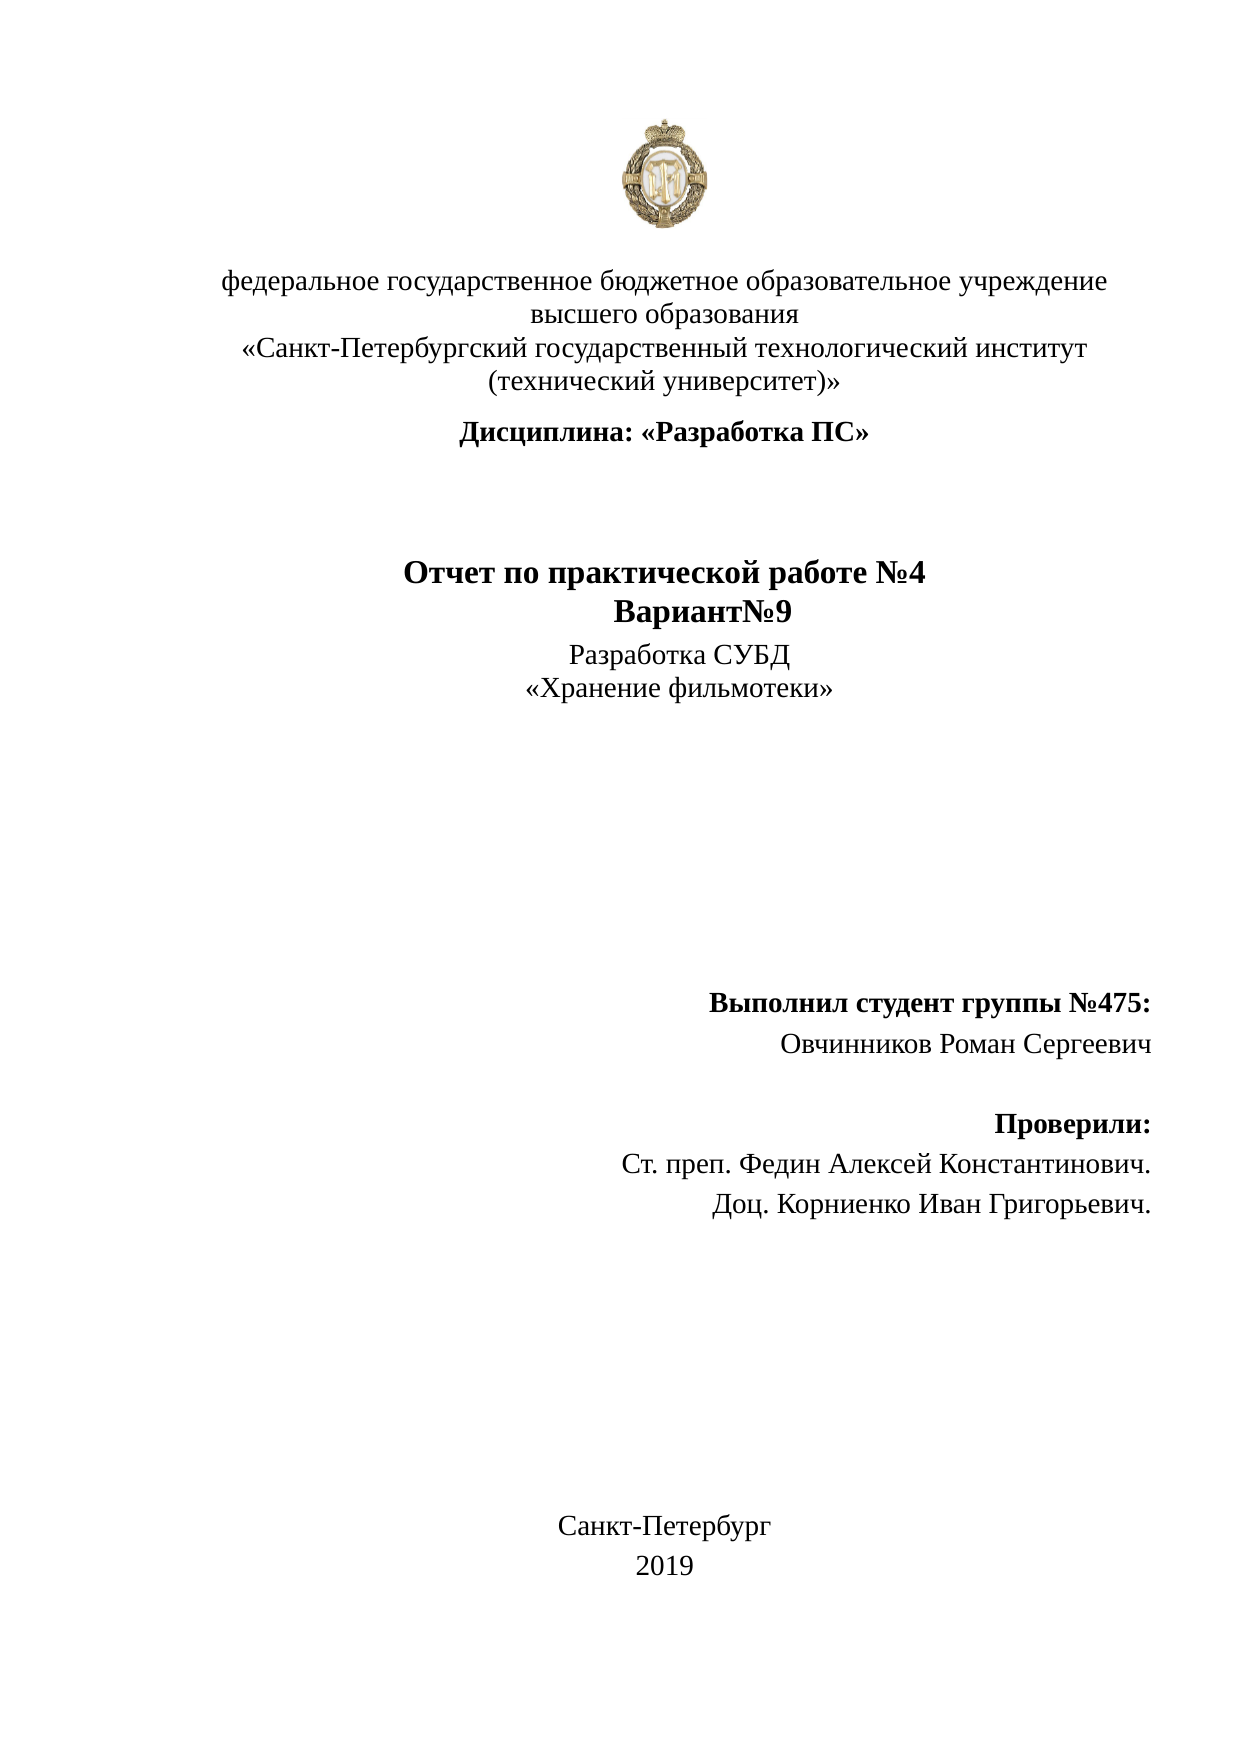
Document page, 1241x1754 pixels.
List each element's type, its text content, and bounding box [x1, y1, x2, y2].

text Проверили: [177, 1106, 1152, 1140]
text «Санкт-Петербургский государственный технологический институт (технический университет)» [177, 330, 1152, 397]
text Выполнил студент группы №475: [177, 986, 1152, 1019]
text Санкт-Петербург [177, 1508, 1152, 1542]
text Отчет по практической работе №4 [177, 553, 1152, 591]
picture [621, 118, 708, 229]
text Разработка СУБД [207, 637, 1152, 671]
text Ст. преп. Федин Алексей Константинович. [177, 1146, 1152, 1180]
text Овчинников Роман Сергеевич [177, 1026, 1152, 1059]
text Вариант№9 [177, 591, 1152, 629]
text «Хранение фильмотеки» [207, 671, 1152, 704]
text Доц. Корниенко Иван Григорьевич. [177, 1187, 1152, 1220]
text Дисциплина: «Разработка ПС» [177, 414, 1152, 448]
text федеральное государственное бюджетное образовательное учреждение высшего образования [177, 263, 1152, 330]
text 2019 [177, 1548, 1152, 1582]
